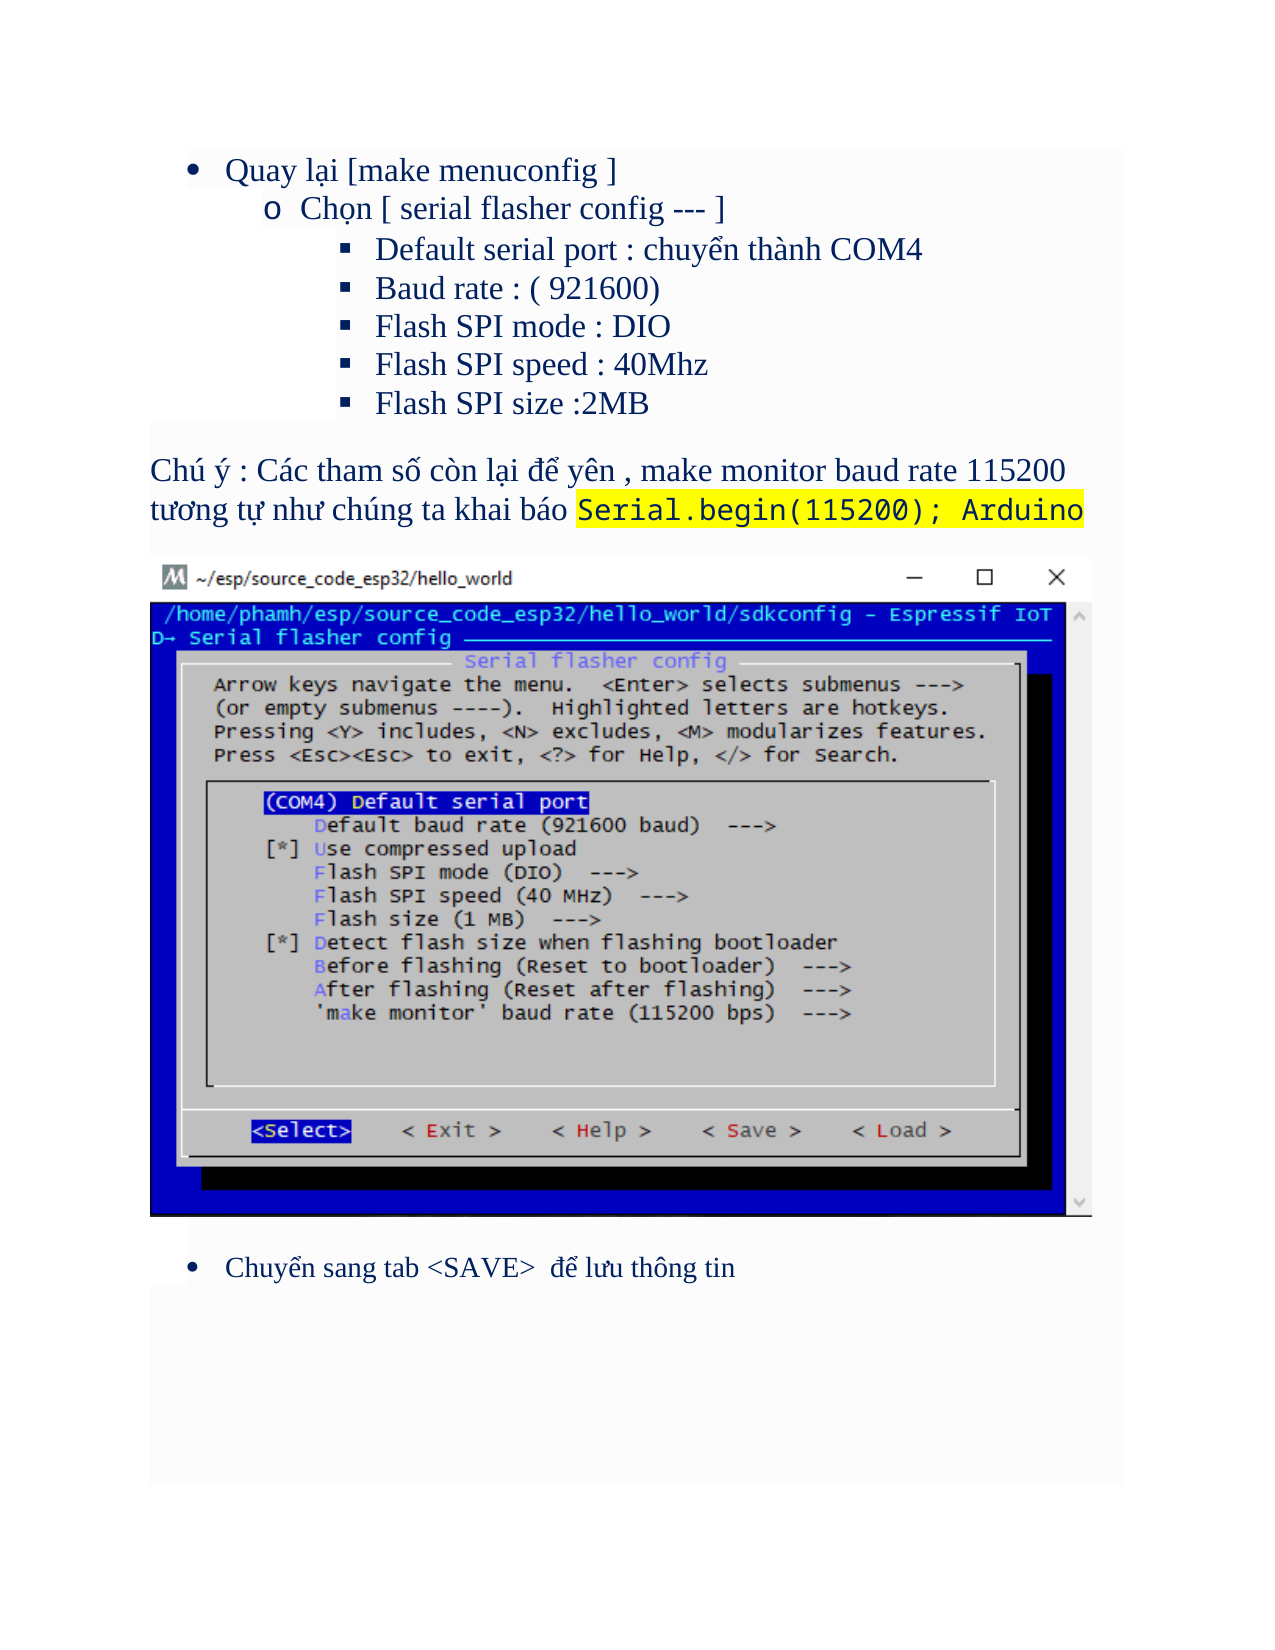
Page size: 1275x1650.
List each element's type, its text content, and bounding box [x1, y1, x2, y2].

list Baud rate : ( 921600) [337, 268, 1125, 306]
list Chọn [ serial flasher config --- ] [262, 188, 1125, 229]
text Chú ý : Các tham số còn lại để yên , make monitor baud rate 115200 tương tự như chúng ta khai báo Serial.begin(115200); Arduino [150, 450, 1125, 528]
list Quay lại [make menuconfig ] [187, 150, 1125, 188]
picture [150, 557, 1093, 1217]
list Flash SPI speed : 40Mhz [337, 344, 1125, 383]
list Flash SPI size :2MB [337, 383, 1125, 421]
list Default serial port : chuyển thành COM4 [337, 229, 1125, 268]
list Chuyển sang tab <SAVE> để lưu thông tin [187, 1246, 1125, 1284]
list Flash SPI mode : DIO [337, 306, 1125, 344]
